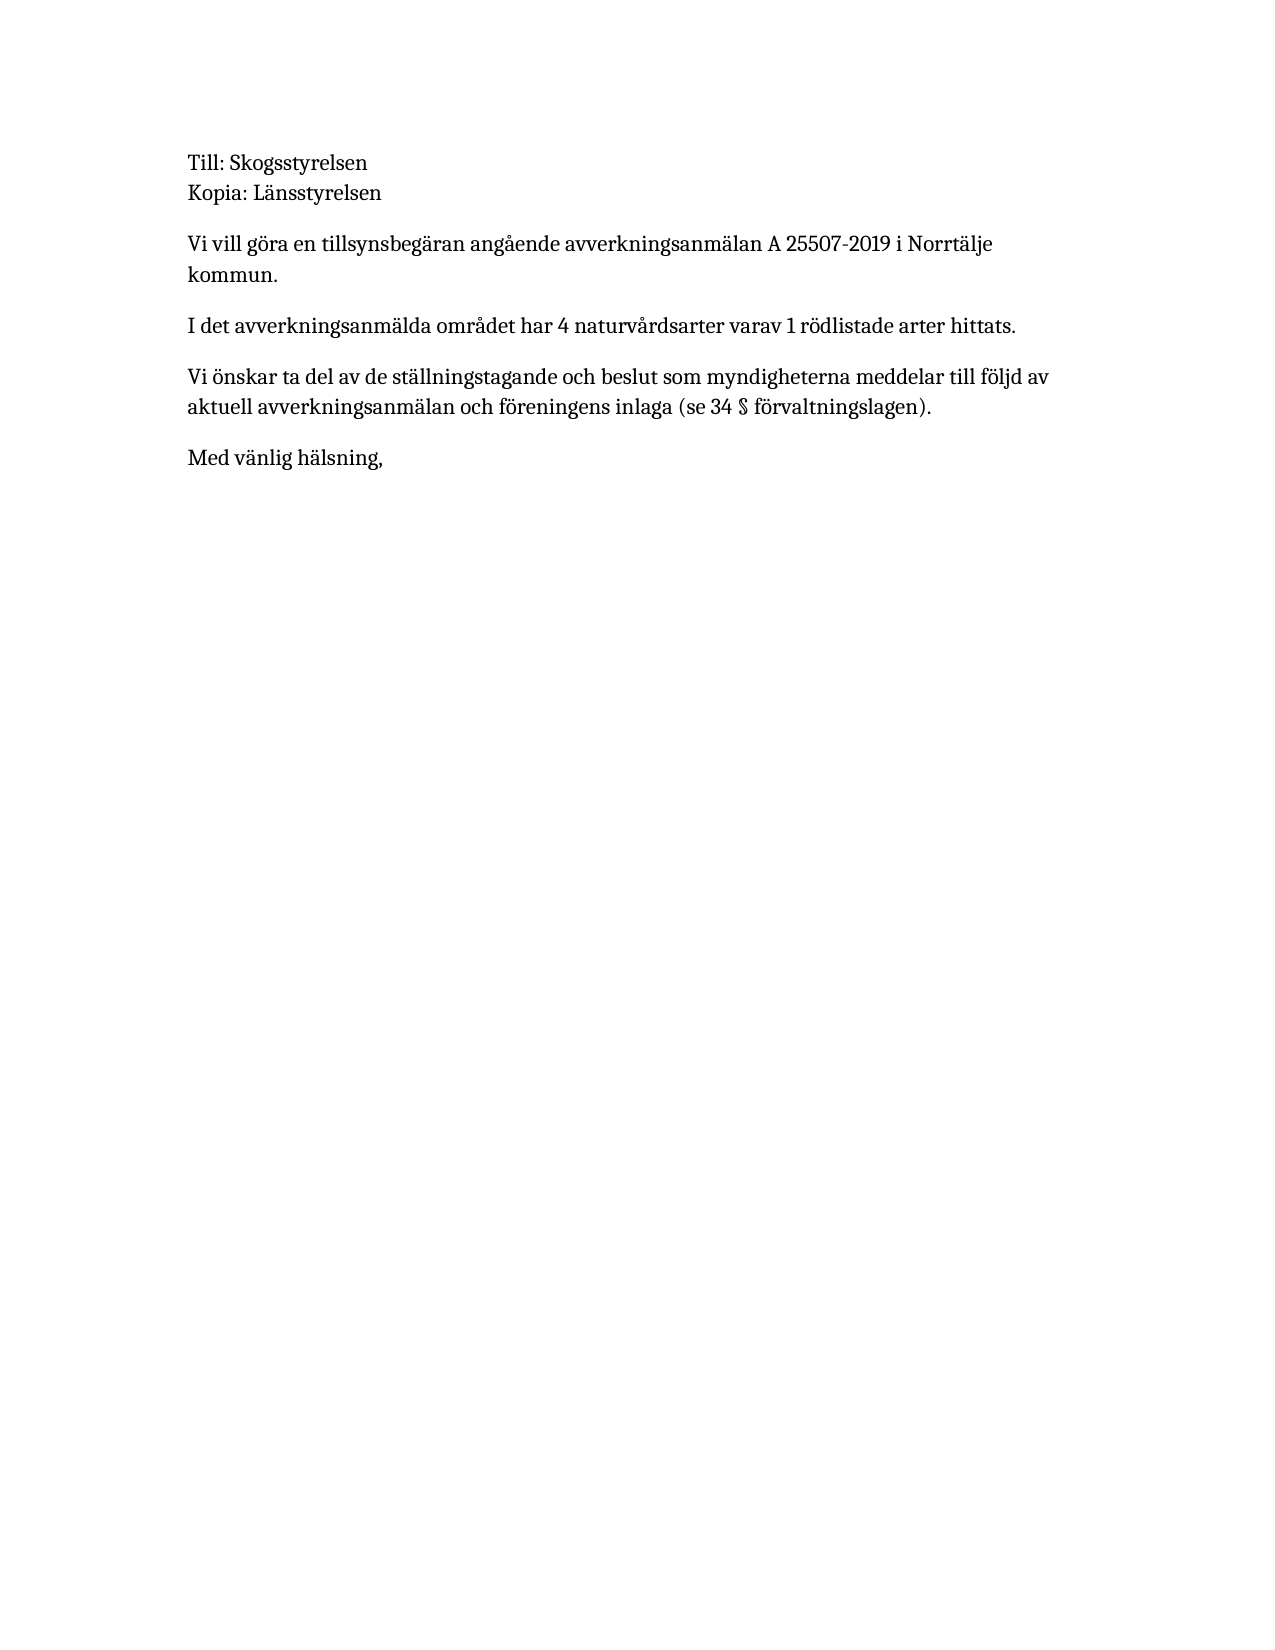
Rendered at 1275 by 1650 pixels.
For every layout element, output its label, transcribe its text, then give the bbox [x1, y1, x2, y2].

text Vi önskar ta del av de ställningstagande och beslut som myndigheterna meddelar till följd av aktuell avverkningsanmälan och föreningens inlaga (se 34 § förvaltningslagen). [187, 363, 1087, 420]
text Med vänlig hälsning, [187, 445, 1087, 501]
text I det avverkningsanmälda området har 4 naturvårdsarter varav 1 rödlistade arter hittats. [187, 312, 1087, 339]
text Vi vill göra en tillsynsbegäran angående avverkningsanmälan A 25507-2019 i Norrtälje kommun. [187, 231, 1087, 288]
text Till: Skogsstyrelsen Kopia: Länsstyrelsen [187, 150, 1087, 207]
